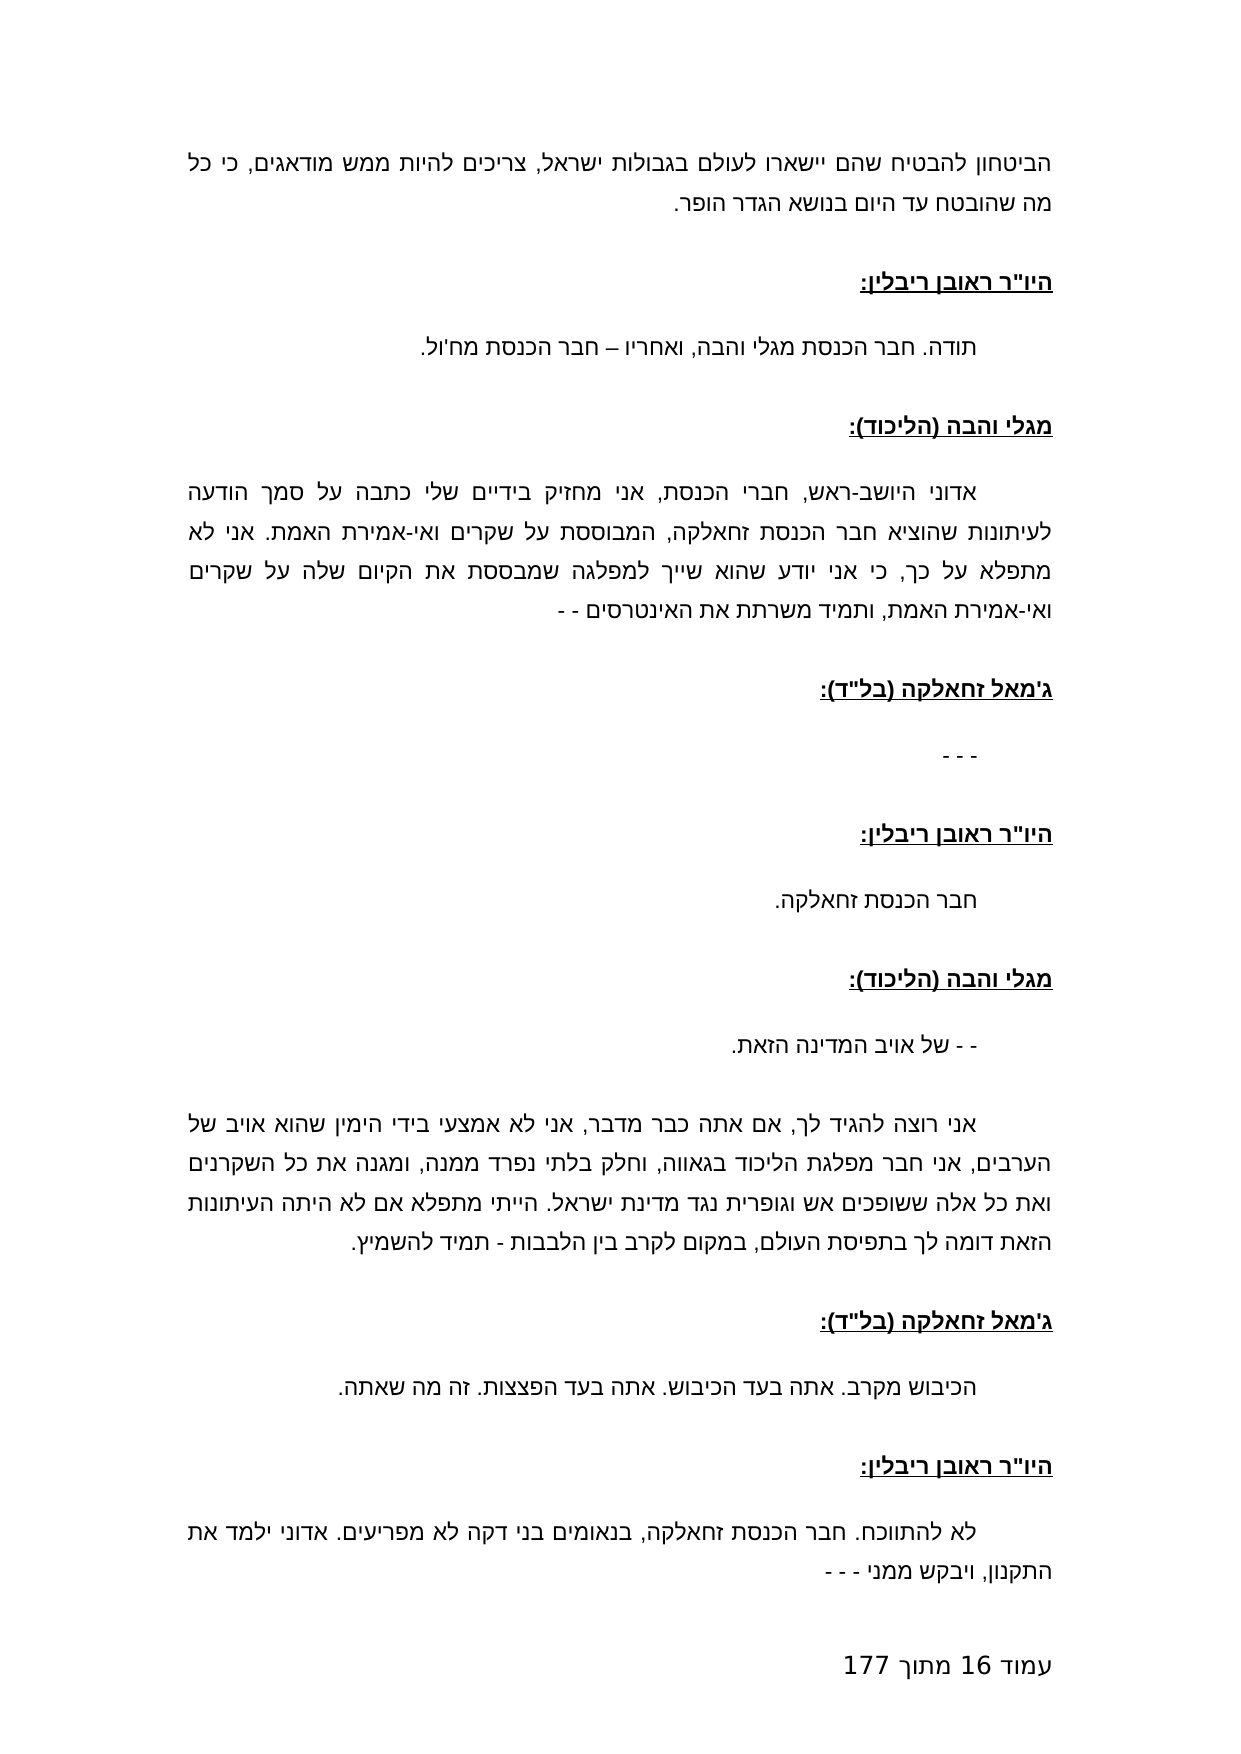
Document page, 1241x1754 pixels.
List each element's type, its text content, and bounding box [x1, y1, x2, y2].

text תודה. חבר הכנסת מגלי והבה, ואחריו – חבר הכנסת מח'ול. [187, 334, 1053, 361]
text ג'מאל זחאלקה (בל"ד): [187, 676, 1053, 703]
text חבר הכנסת זחאלקה. [187, 887, 1053, 913]
text - - - [187, 742, 1053, 769]
text לא להתווכח. חבר הכנסת זחאלקה, בנאומים בני דקה לא מפריעים. אדוני ילמד את התקנון, ויבקש ממני - - - [187, 1519, 1053, 1585]
text אדוני היושב-ראש, חברי הכנסת, אני מחזיק בידיים שלי כתבה על סמך הודעה לעיתונות שהוציא חבר הכנסת זחאלקה, המבוססת על שקרים ואי-אמירת האמת. אני לא מתפלא על כך, כי אני יודע שהוא שייך למפלגה שמבססת את הקיום שלה על שקרים ואי-אמירת האמת, ותמיד משרתת את האינטרסים - - [187, 479, 1053, 624]
text אני רוצה להגיד לך, אם אתה כבר מדבר, אני לא אמצעי בידי הימין שהוא אויב של הערבים, אני חבר מפלגת הליכוד בגאווה, וחלק בלתי נפרד ממנה, ומגנה את כל השקרנים ואת כל אלה ששופכים אש וגופרית נגד מדינת ישראל. הייתי מתפלא אם לא היתה העיתונות הזאת דומה לך בתפיסת העולם, במקום לקרב בין הלבבות - תמיד להשמיץ. [187, 1111, 1053, 1256]
text היו"ר ראובן ריבלין: [187, 821, 1053, 848]
text - - של אויב המדינה הזאת. [187, 1032, 1053, 1058]
text מגלי והבה (הליכוד): [187, 413, 1053, 439]
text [187, 150, 1053, 216]
text הכיבוש מקרב. אתה בעד הכיבוש. אתה בעד הפצצות. זה מה שאתה. [187, 1374, 1053, 1400]
text מגלי והבה (הליכוד): [187, 966, 1053, 992]
text היו"ר ראובן ריבלין: [187, 268, 1053, 295]
text ג'מאל זחאלקה (בל"ד): [187, 1308, 1053, 1334]
text היו"ר ראובן ריבלין: [187, 1453, 1053, 1479]
